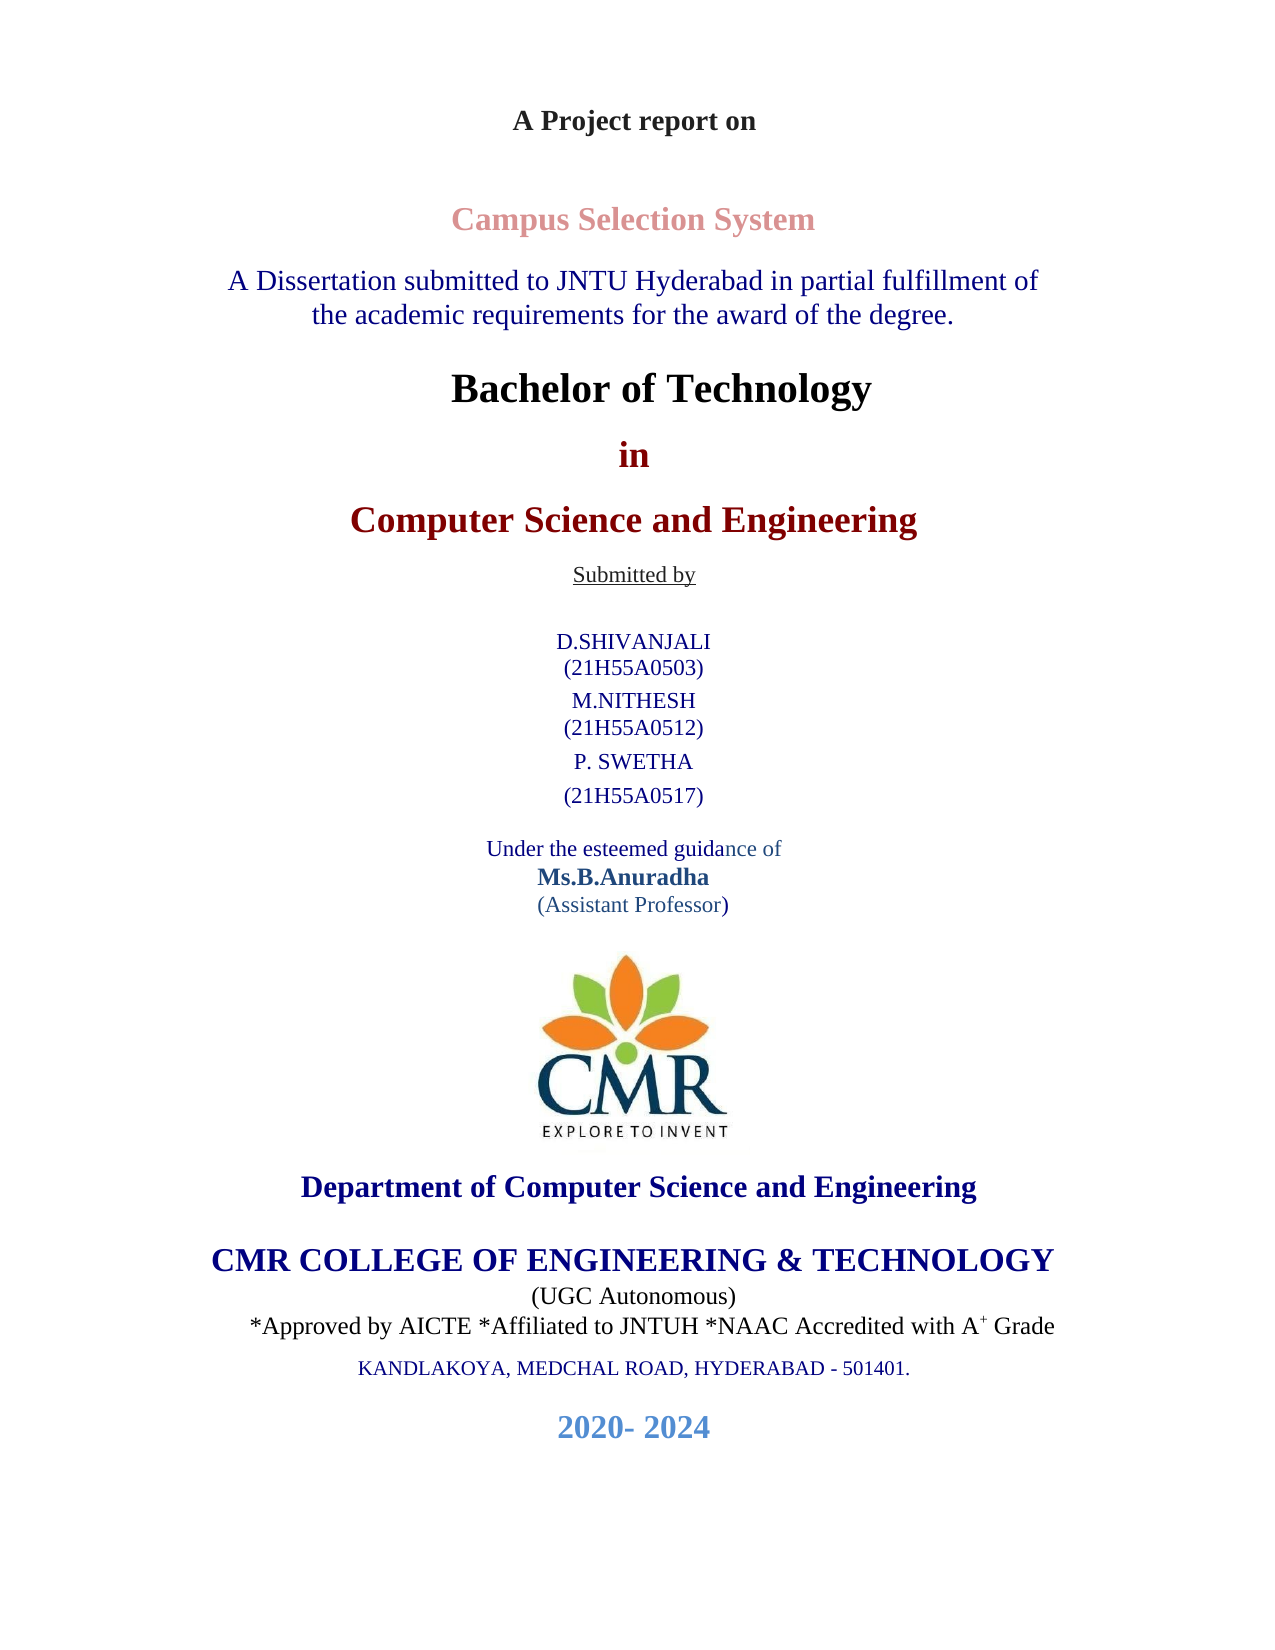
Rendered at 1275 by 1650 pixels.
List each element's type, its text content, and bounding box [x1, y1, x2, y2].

subtitle 2020- 2024 [206, 1407, 1061, 1446]
text (UGC Autonomous) [206, 1281, 1061, 1310]
picture [528, 951, 750, 1155]
text M.NITHESH (21H55A0512) [563, 688, 704, 740]
text Submitted by [206, 561, 1062, 587]
subtitle CMR COLLEGE OF ENGINEERING & TECHNOLOGY [206, 1240, 1059, 1279]
text in [206, 433, 1062, 476]
text A Project report on [206, 103, 1062, 137]
text D.SHIVANJALI (21H55A0503) [556, 629, 712, 680]
text KANDLAKOYA, MEDCHAL ROAD, HYDERABAD - 501401. [206, 1356, 1062, 1380]
text Bachelor of Technology [206, 364, 1117, 412]
text Under the esteemed guidance of Ms.B.Anuradha (Assistant Professor) [486, 835, 784, 918]
subtitle A Dissertation submitted to JNTU Hyderabad in partial fulfillment of the academic requirements for the award of the degree. [206, 263, 1059, 331]
text Computer Science and Engineering [206, 497, 1061, 540]
subtitle Campus Selection System [206, 199, 1060, 237]
text Department of Computer Science and Engineering [206, 961, 1071, 1204]
text P. SWETHA (21H55A0517) [563, 748, 706, 808]
text *Approved by AICTE *Affiliated to JNTUH *NAAC Accredited with A+ Grade [206, 1311, 1098, 1339]
